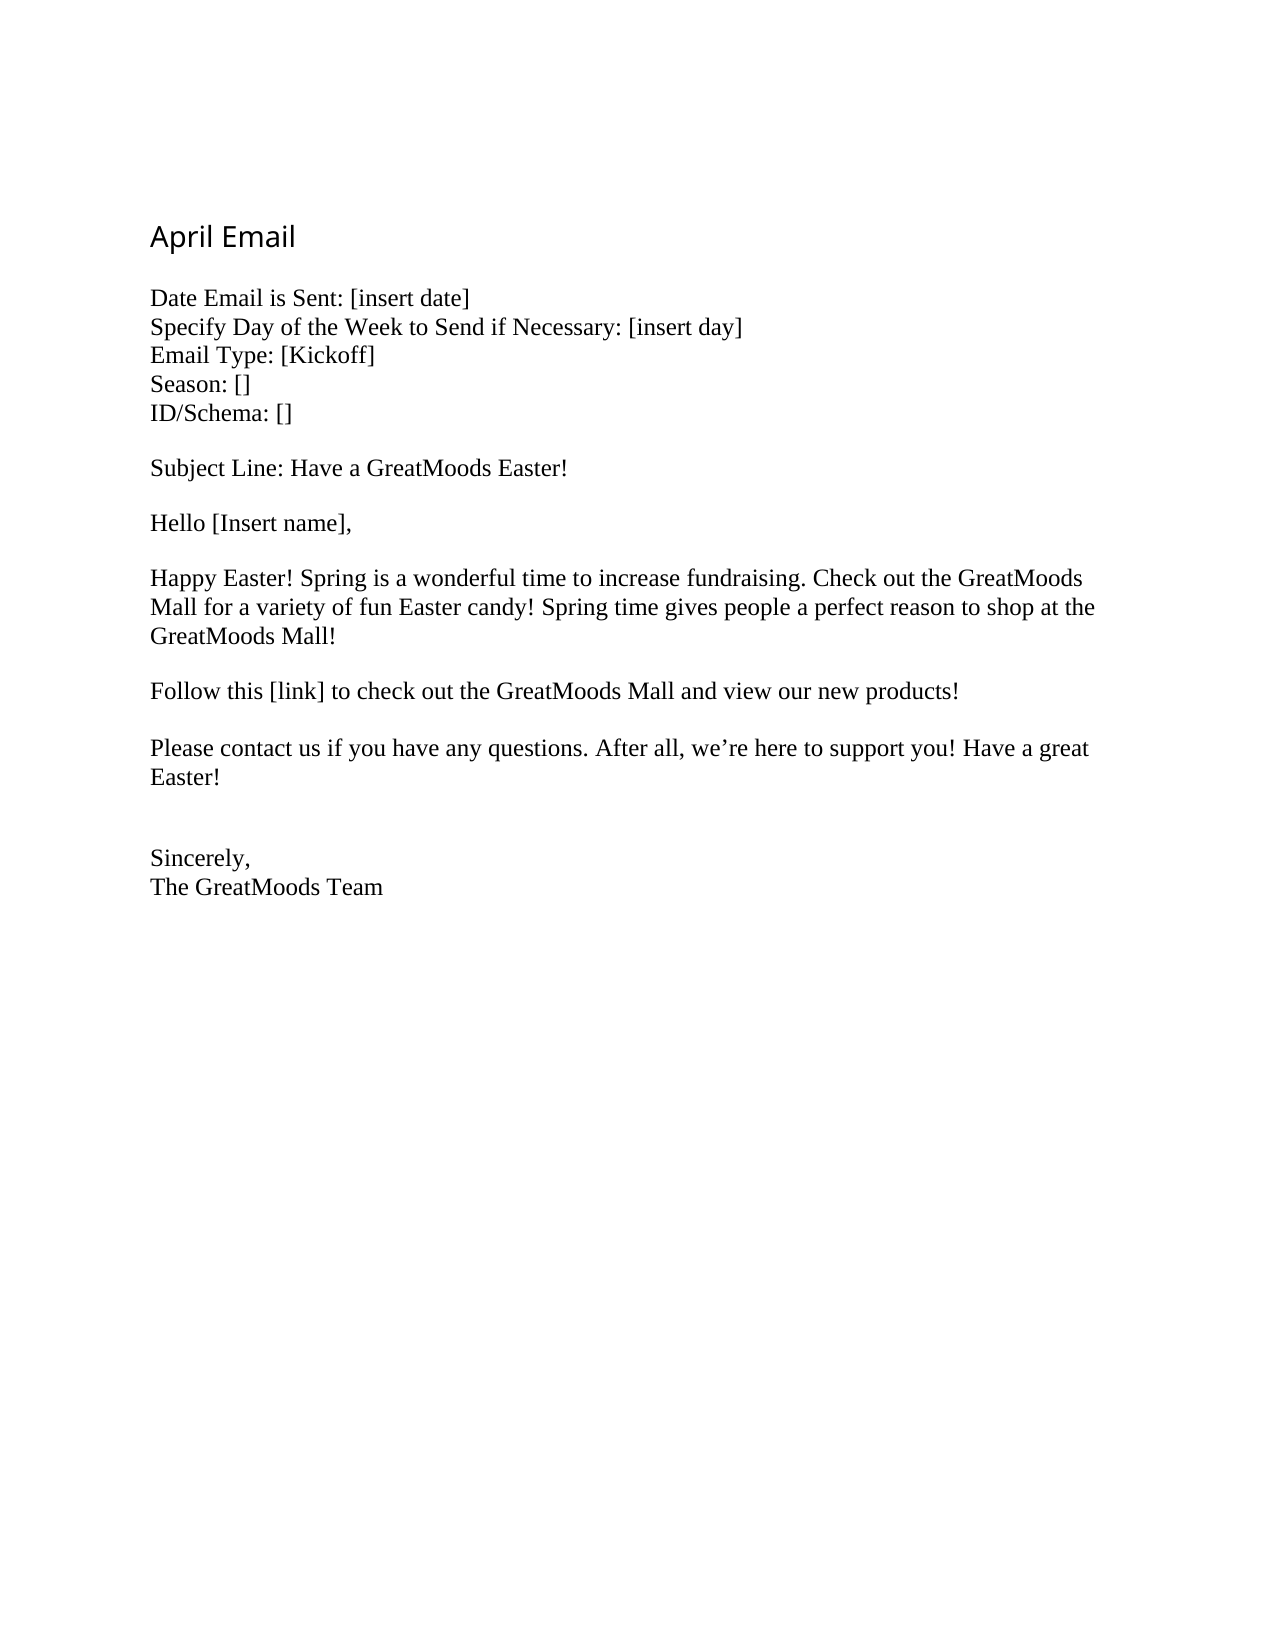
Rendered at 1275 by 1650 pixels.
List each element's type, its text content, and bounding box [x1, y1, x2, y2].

text Please contact us if you have any questions. After all, we’re here to support you! Have a great Easter! [150, 733, 1125, 791]
text Subject Line: Have a GreatMoods Easter! [150, 453, 1125, 482]
text Email Type: [Kickoff] [150, 340, 1125, 369]
text Sincerely, [150, 843, 1125, 872]
text The GreatMoods Team [150, 872, 1125, 901]
text Specify Day of the Week to Send if Necessary: [insert day] [150, 312, 1125, 340]
text ID/Schema: [] [150, 398, 1125, 427]
text Season: [] [150, 369, 1125, 398]
text Happy Easter! Spring is a wonderful time to increase fundraising. Check out the GreatMoods Mall for a variety of fun Easter candy! Spring time gives people a perfect reason to shop at the GreatMoods Mall! [150, 563, 1125, 649]
text April Email [150, 216, 1125, 256]
text Hello [Insert name], [150, 508, 1125, 537]
text Date Email is Sent: [insert date] [150, 283, 1125, 312]
text Follow this [link] to check out the GreatMoods Mall and view our new products! [150, 676, 1125, 704]
